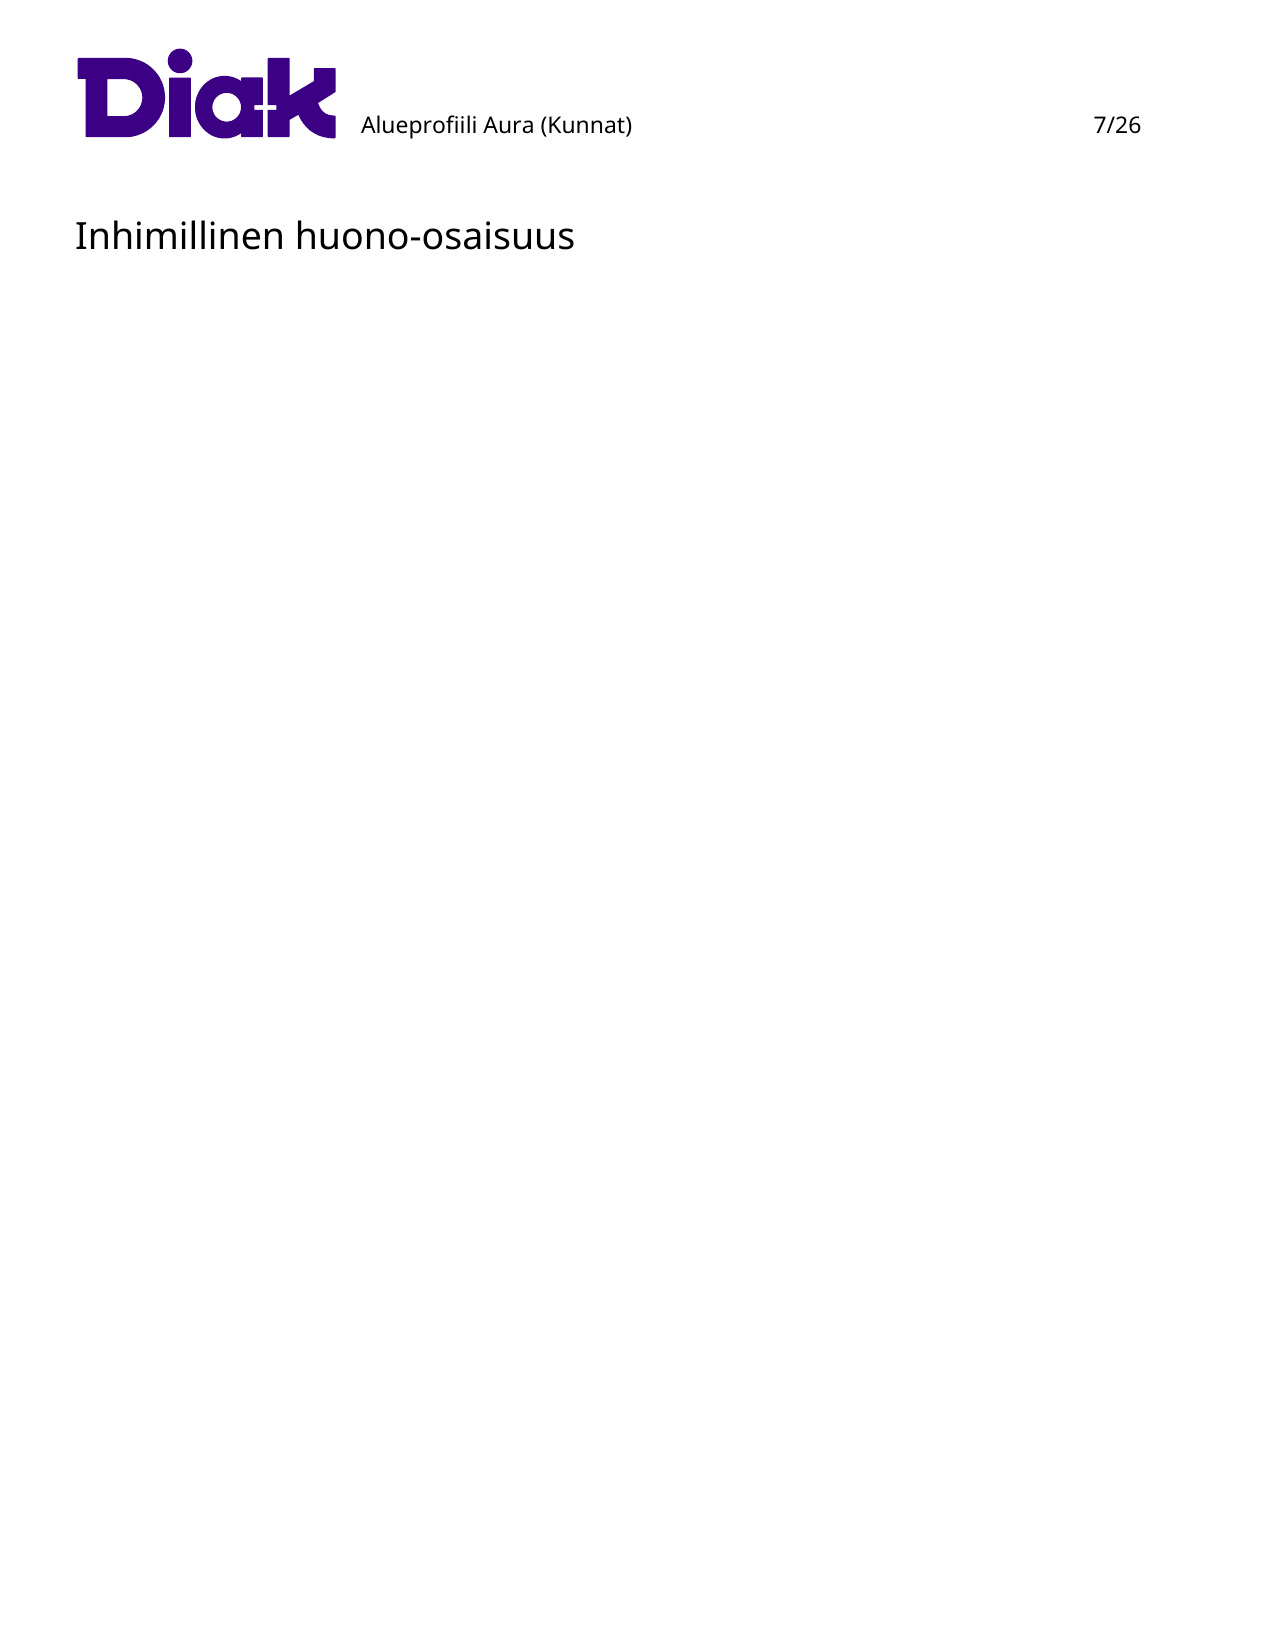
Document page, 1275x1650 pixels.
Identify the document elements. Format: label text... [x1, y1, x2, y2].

subtitle Inhimillinen huono-osaisuus [75, 209, 1200, 261]
